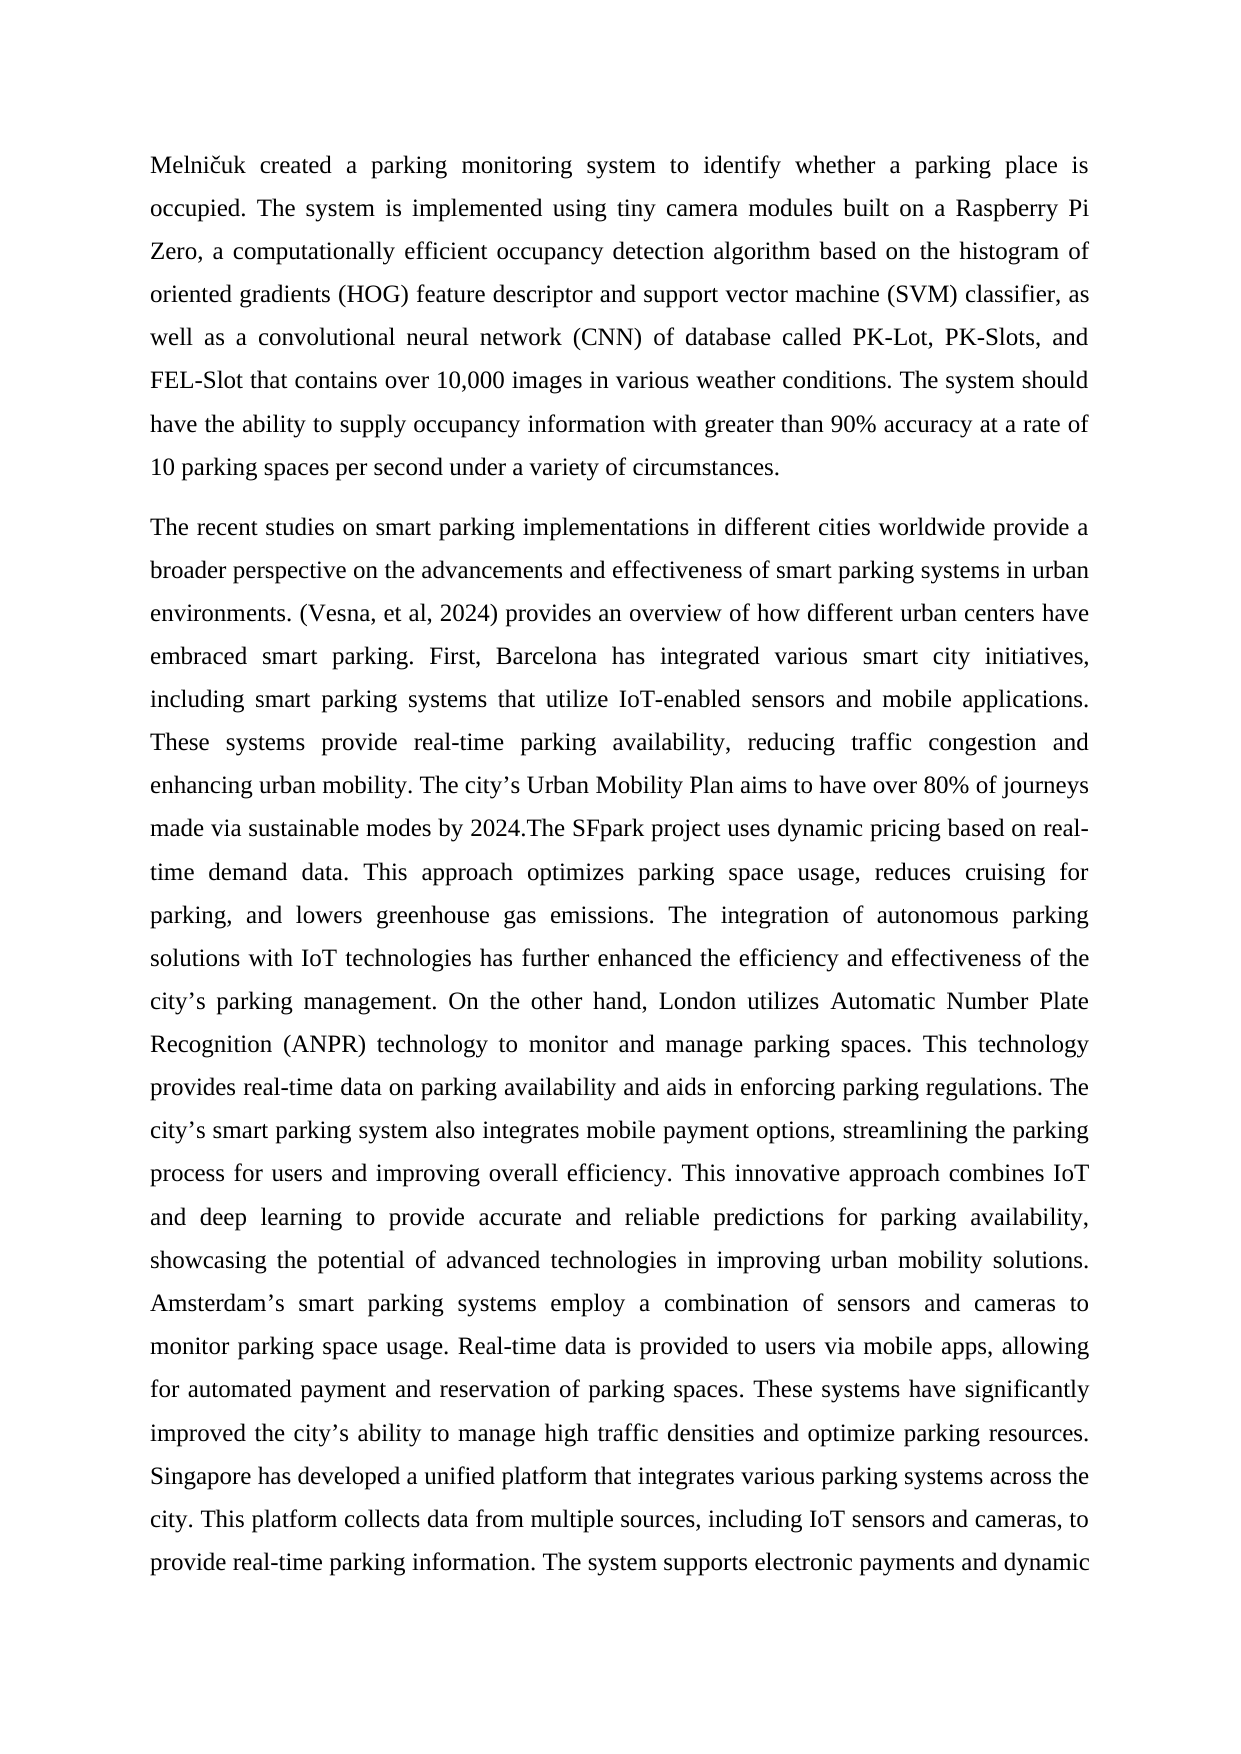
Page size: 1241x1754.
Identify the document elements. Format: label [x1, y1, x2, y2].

text [150, 512, 1090, 1576]
text [150, 150, 1090, 481]
